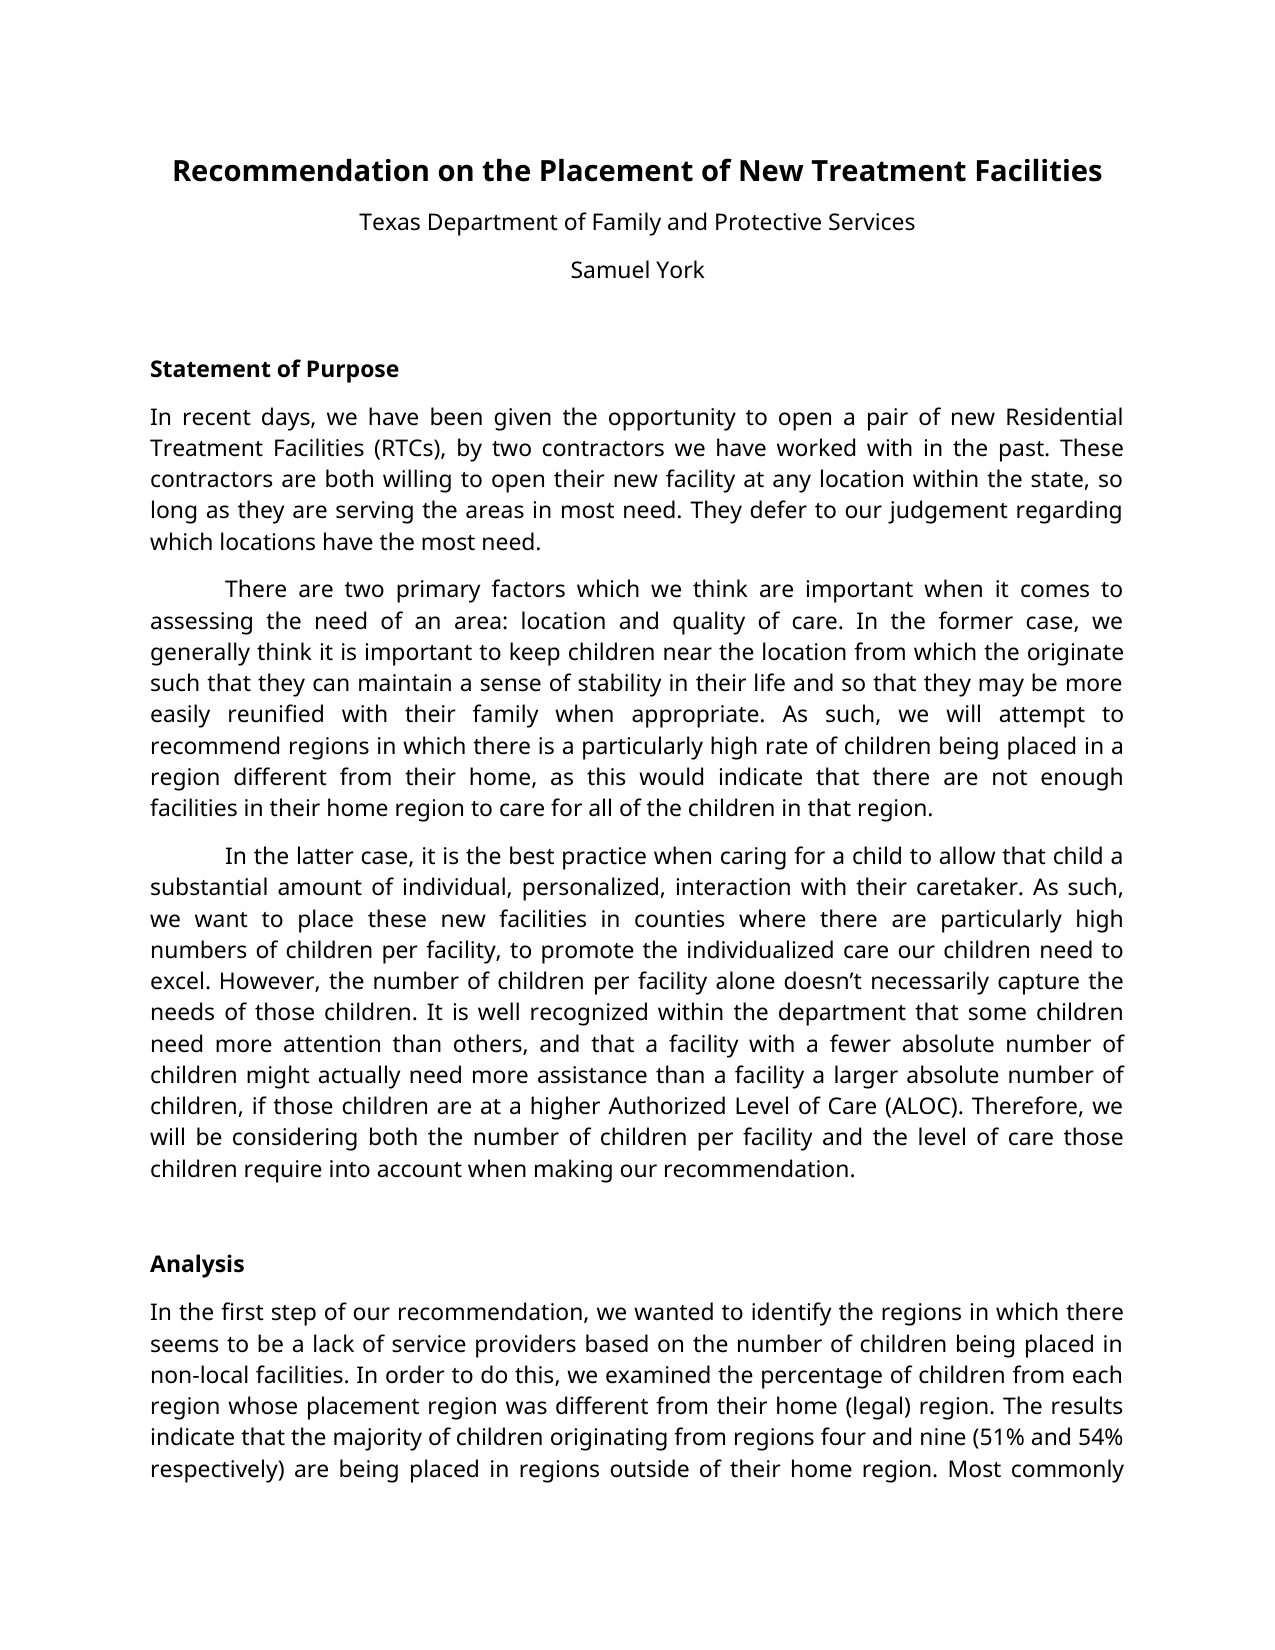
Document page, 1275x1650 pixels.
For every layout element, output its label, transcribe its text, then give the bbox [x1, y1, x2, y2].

text There are two primary factors which we think are important when it comes to assessing the need of an area: location and quality of care. In the former case, we generally think it is important to keep children near the location from which the originate such that they can maintain a sense of stability in their life and so that they may be more easily reunified with their family when appropriate. As such, we will attempt to recommend regions in which there is a particularly high rate of children being placed in a region different from their home, as this would indicate that there are not enough facilities in their home region to care for all of the children in that region. [150, 573, 1125, 823]
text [150, 1296, 1125, 1484]
text Statement of Purpose [150, 353, 1125, 384]
text Analysis [150, 1248, 1125, 1280]
text Recommendation on the Placement of New Treatment Facilities [150, 150, 1125, 190]
text In the latter case, it is the best practice when caring for a child to allow that child a substantial amount of individual, personalized, interaction with their caretaker. As such, we want to place these new facilities in counties where there are particularly high numbers of children per facility, to promote the individualized care our children need to excel. However, the number of children per facility alone doesn’t necessarily capture the needs of those children. It is well recognized within the department that some children need more attention than others, and that a facility with a fewer absolute number of children might actually need more assistance than a facility a larger absolute number of children, if those children are at a higher Authorized Level of Care (ALOC). Therefore, we will be considering both the number of children per facility and the level of care those children require into account when making our recommendation. [150, 840, 1125, 1184]
text In recent days, we have been given the opportunity to open a pair of new Residential Treatment Facilities (RTCs), by two contractors we have worked with in the past. These contractors are both willing to open their new facility at any location within the state, so long as they are serving the areas in most need. They defer to our judgement regarding which locations have the most need. [150, 401, 1125, 557]
text Texas Department of Family and Protective Services [150, 206, 1125, 238]
text Samuel York [150, 254, 1125, 286]
